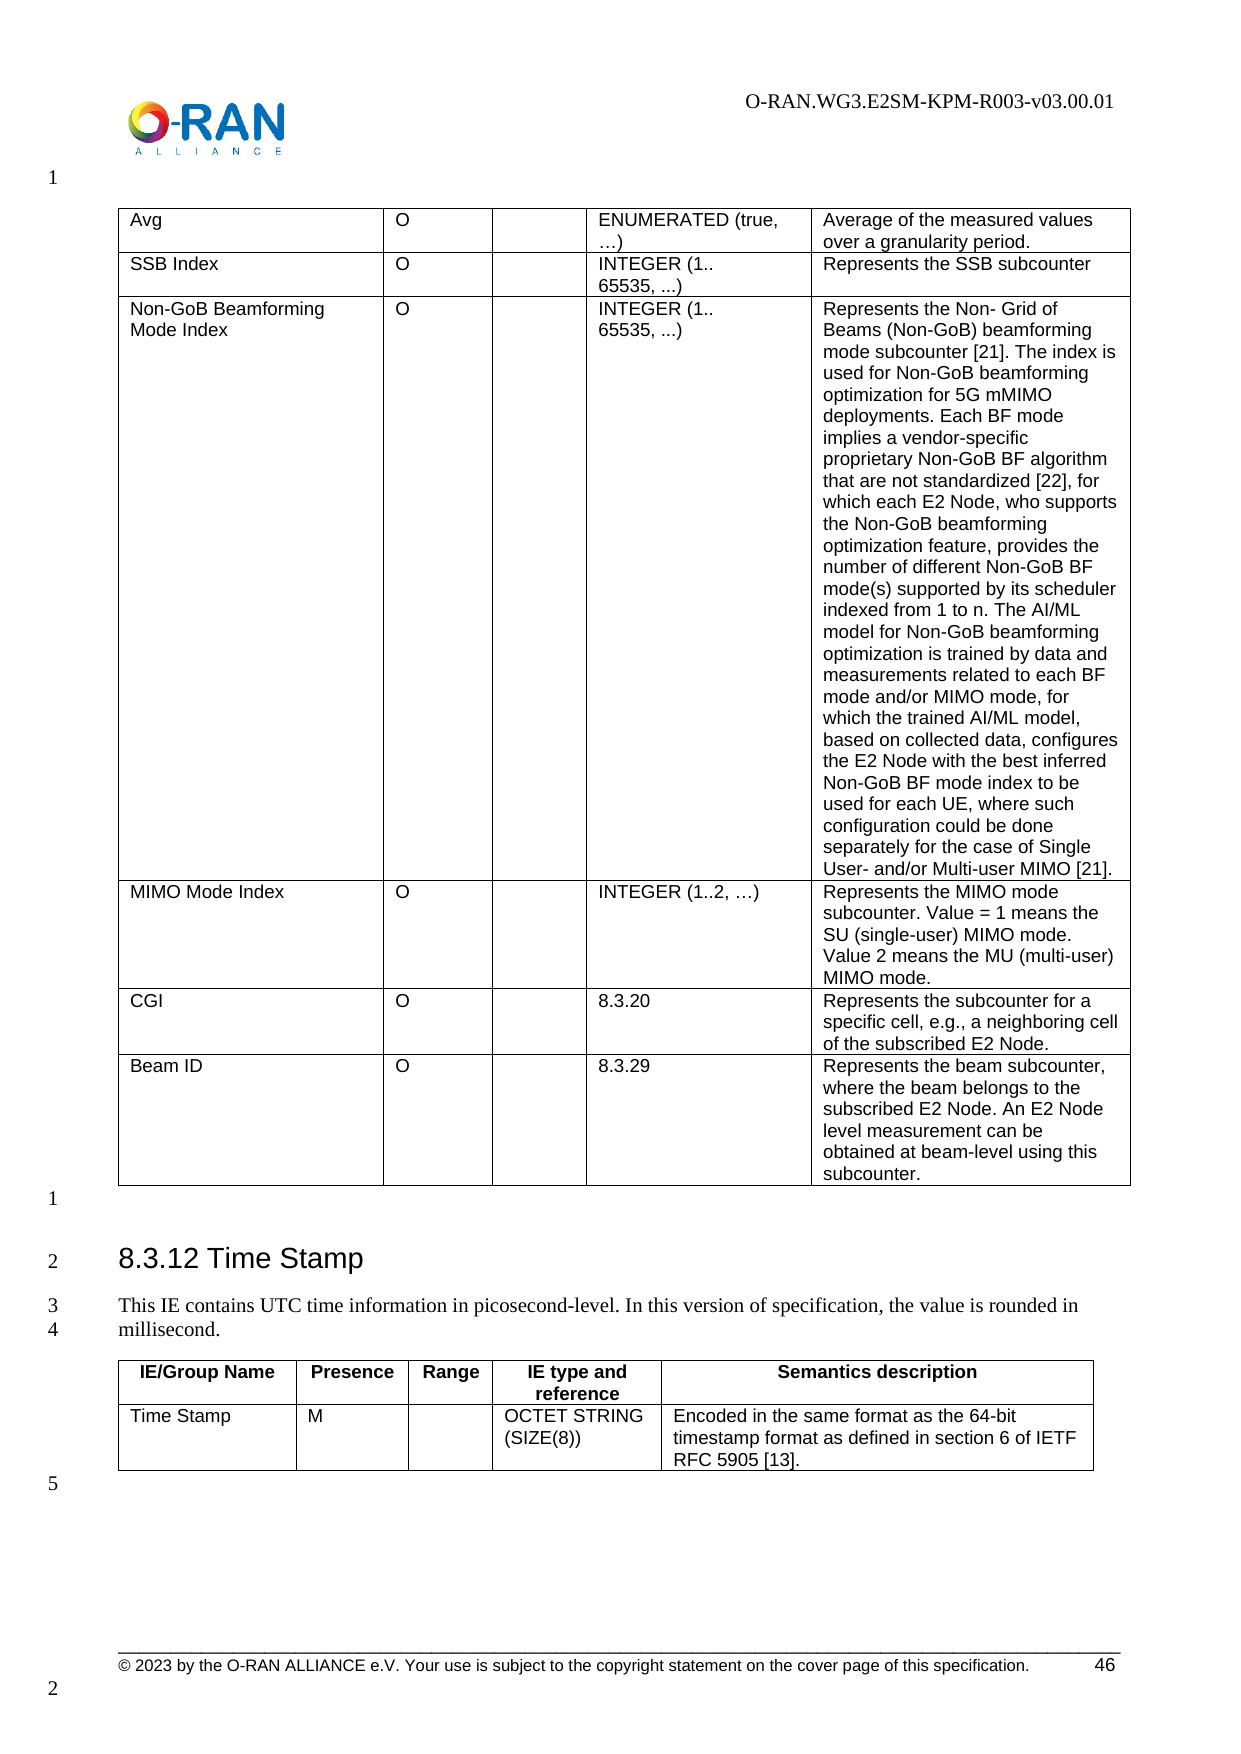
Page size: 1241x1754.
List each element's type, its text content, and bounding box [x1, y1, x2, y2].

table_cell Non-GoB Beamforming Mode Index [119, 297, 383, 879]
table_header Presence [297, 1361, 408, 1404]
table_cell [493, 297, 586, 879]
table_cell 8.3.29 [587, 1055, 811, 1184]
table_cell [493, 1055, 586, 1184]
table_cell Average of the measured values over a granularity period. [812, 209, 1130, 252]
table_cell O [384, 253, 492, 296]
table_cell INTEGER (1..2, …) [587, 881, 811, 988]
table_header Range [409, 1361, 492, 1404]
table_cell O [384, 297, 492, 879]
table_header Semantics description [662, 1361, 1093, 1404]
table_cell INTEGER (1.. 65535, ...) [587, 253, 811, 296]
table_header IE type and reference [493, 1361, 661, 1404]
text This IE contains UTC time information in picosecond-level. In this version of specification, the value is rounded in millisecond. [118, 1293, 1122, 1341]
table_cell O [384, 881, 492, 988]
table_cell Represents the MIMO mode subcounter. Value = 1 means the SU (single-user) MIMO mode. Value 2 means the MU (multi-user) MIMO mode. [812, 881, 1130, 988]
table_cell CGI [119, 989, 383, 1054]
table_cell O [384, 209, 492, 252]
table_cell O [384, 1055, 492, 1184]
table_cell Encoded in the same format as the 64-bit timestamp format as defined in section 6 of IETF RFC 5905 [13]. [662, 1405, 1093, 1470]
table_cell SSB Index [119, 253, 383, 296]
table_cell MIMO Mode Index [119, 881, 383, 988]
table_cell 8.3.20 [587, 989, 811, 1054]
table_cell O [384, 989, 492, 1054]
table_cell Represents the Non- Grid of Beams (Non-GoB) beamforming mode subcounter [21]. The index is used for Non-GoB beamforming optimization for 5G mMIMO deployments. Each BF mode implies a vendor-specific proprietary Non-GoB BF algorithm that are not standardized [22], for which each E2 Node, who supports the Non-GoB beamforming optimization feature, provides the number of different Non-GoB BF mode(s) supported by its scheduler indexed from 1 to n. The AI/ML model for Non-GoB beamforming optimization is trained by data and measurements related to each BF mode and/or MIMO mode, for which the trained AI/ML model, based on collected data, configures the E2 Node with the best inferred Non-GoB BF mode index to be used for each UE, where such configuration could be done separately for the case of Single User- and/or Multi-user MIMO [21]. [812, 297, 1130, 879]
table_header IE/Group Name [119, 1361, 296, 1404]
table_cell M [297, 1405, 408, 1470]
subtitle 8.3.12 Time Stamp [118, 1241, 1122, 1274]
picture [118, 88, 298, 166]
table_cell Avg [119, 209, 383, 252]
table_cell [493, 209, 586, 252]
table_cell Beam ID [119, 1055, 383, 1184]
table_cell OCTET STRING (SIZE(8)) [493, 1405, 661, 1470]
table_cell [493, 989, 586, 1054]
table_cell ENUMERATED (true, …) [587, 209, 811, 252]
table_cell Represents the SSB subcounter [812, 253, 1130, 296]
table_cell [409, 1405, 492, 1470]
table_cell [493, 253, 586, 296]
table_cell INTEGER (1.. 65535, ...) [587, 297, 811, 879]
table_cell Time Stamp [119, 1405, 296, 1470]
table_cell Represents the subcounter for a specific cell, e.g., a neighboring cell of the subscribed E2 Node. [812, 989, 1130, 1054]
table_cell [493, 881, 586, 988]
table_cell Represents the beam subcounter, where the beam belongs to the subscribed E2 Node. An E2 Node level measurement can be obtained at beam-level using this subcounter. [812, 1055, 1130, 1184]
